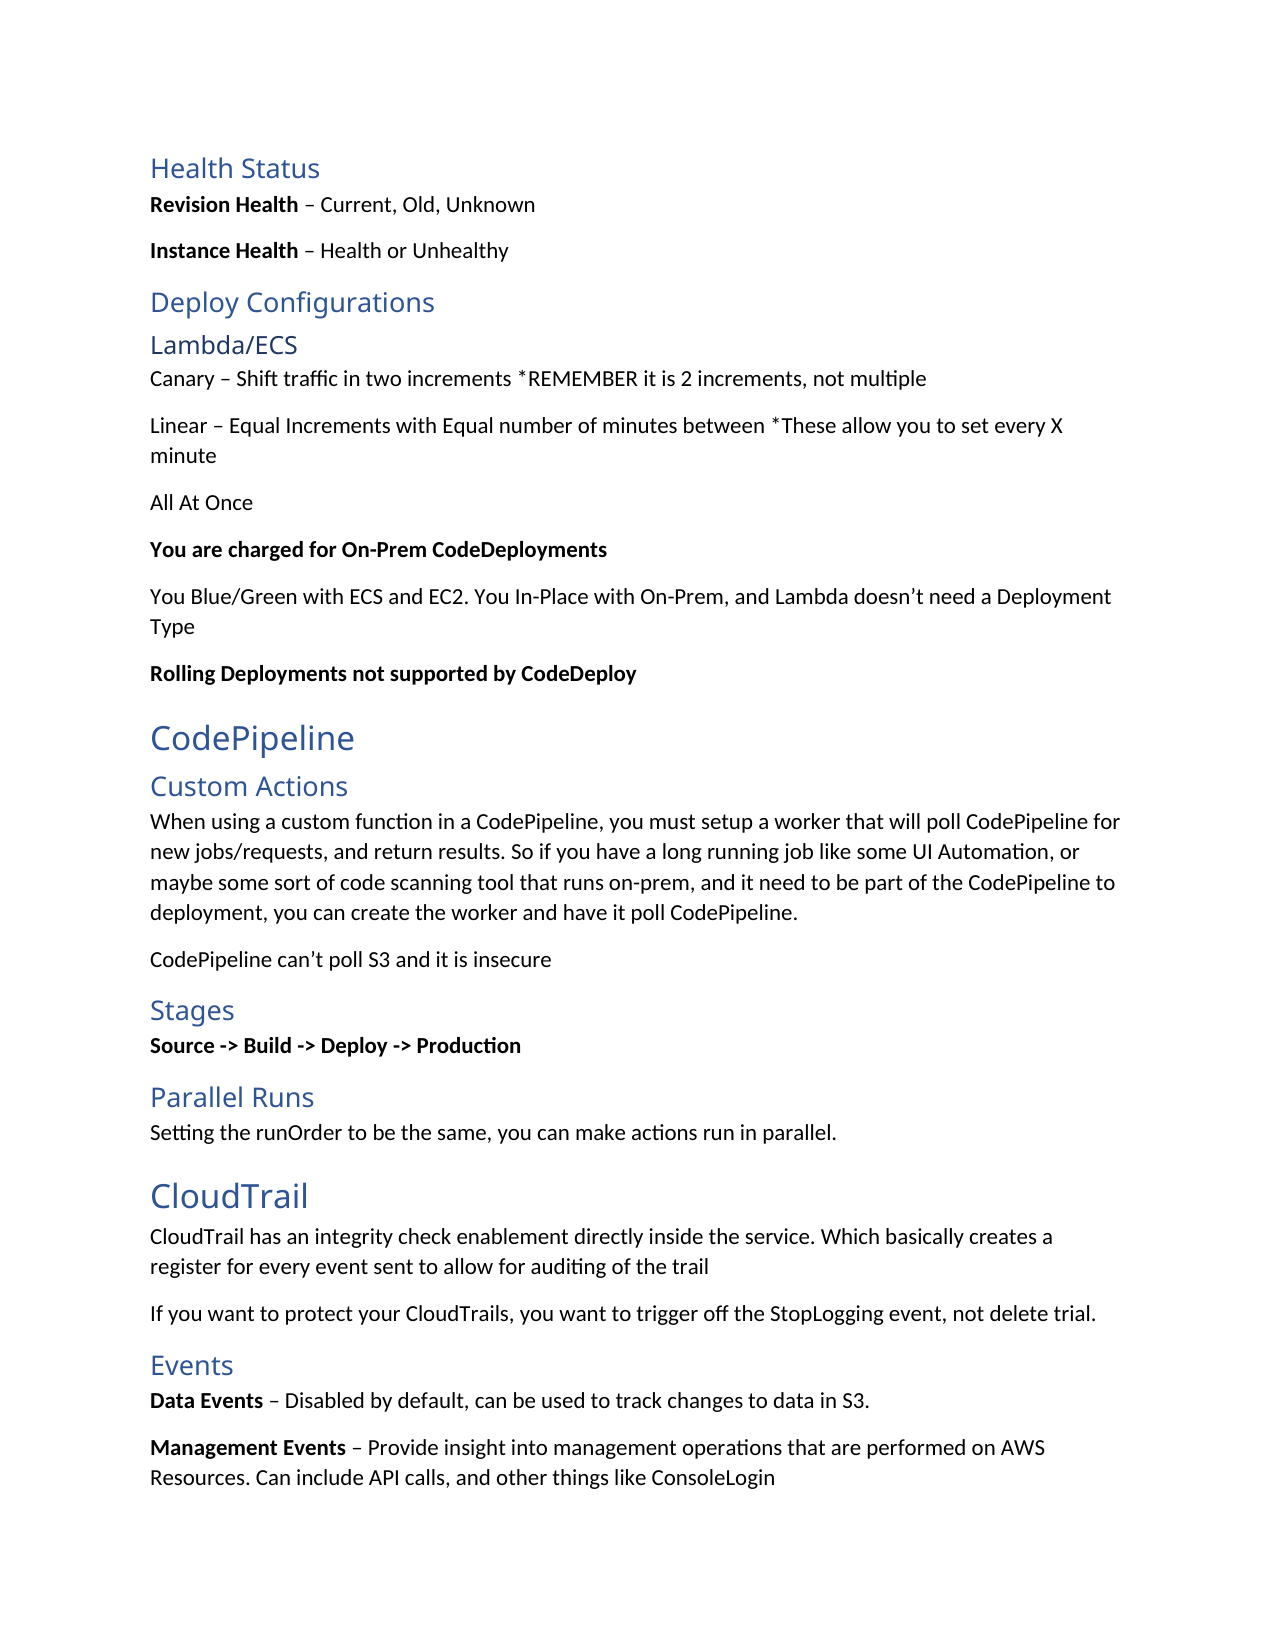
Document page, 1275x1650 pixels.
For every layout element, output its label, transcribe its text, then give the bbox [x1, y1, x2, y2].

subtitle Parallel Runs [150, 1078, 1125, 1115]
text You Blue/Green with ECS and EC2. You In-Place with On-Prem, and Lambda doesn’t need a Deployment Type [150, 582, 1125, 640]
text CodePipeline can’t poll S3 and it is insecure [150, 945, 1125, 973]
text If you want to protect your CloudTrails, you want to trigger off the StopLogging event, not delete trial. [150, 1299, 1125, 1327]
text Setting the runOrder to be the same, you can make actions run in parallel. [150, 1118, 1125, 1146]
text When using a custom function in a CodePipeline, you must setup a worker that will poll CodePipeline for new jobs/requests, and return results. So if you have a long running job like some UI Automation, or maybe some sort of code scanning tool that runs on-prem, and it need to be part of the CodePipeline to deployment, you can create the worker and have it poll CodePipeline. [150, 807, 1125, 926]
text Rolling Deployments not supported by CodeDeploy [150, 659, 1125, 687]
subtitle Lambda/ECS [150, 327, 1125, 362]
text Canary – Shift traffic in two increments *REMEMBER it is 2 increments, not multiple [150, 364, 1125, 392]
subtitle Custom Actions [150, 767, 1125, 804]
text Instance Health – Health or Unhealthy [150, 237, 1125, 265]
text Data Events – Disabled by default, can be used to track changes to data in S3. [150, 1386, 1125, 1414]
subtitle CodePipeline [150, 714, 1125, 760]
text Linear – Equal Increments with Equal number of minutes between *These allow you to set every X minute [150, 411, 1125, 469]
text You are charged for On-Prem CodeDeployments [150, 535, 1125, 563]
subtitle Deploy Configurations [150, 283, 1125, 320]
text All At Once [150, 488, 1125, 516]
subtitle Stages [150, 992, 1125, 1028]
text Revision Health – Current, Old, Unknown [150, 190, 1125, 218]
subtitle CloudTrail [150, 1173, 1125, 1219]
text Source -> Build -> Deploy -> Production [150, 1031, 1125, 1059]
subtitle Events [150, 1346, 1125, 1383]
subtitle Health Status [150, 150, 1125, 187]
